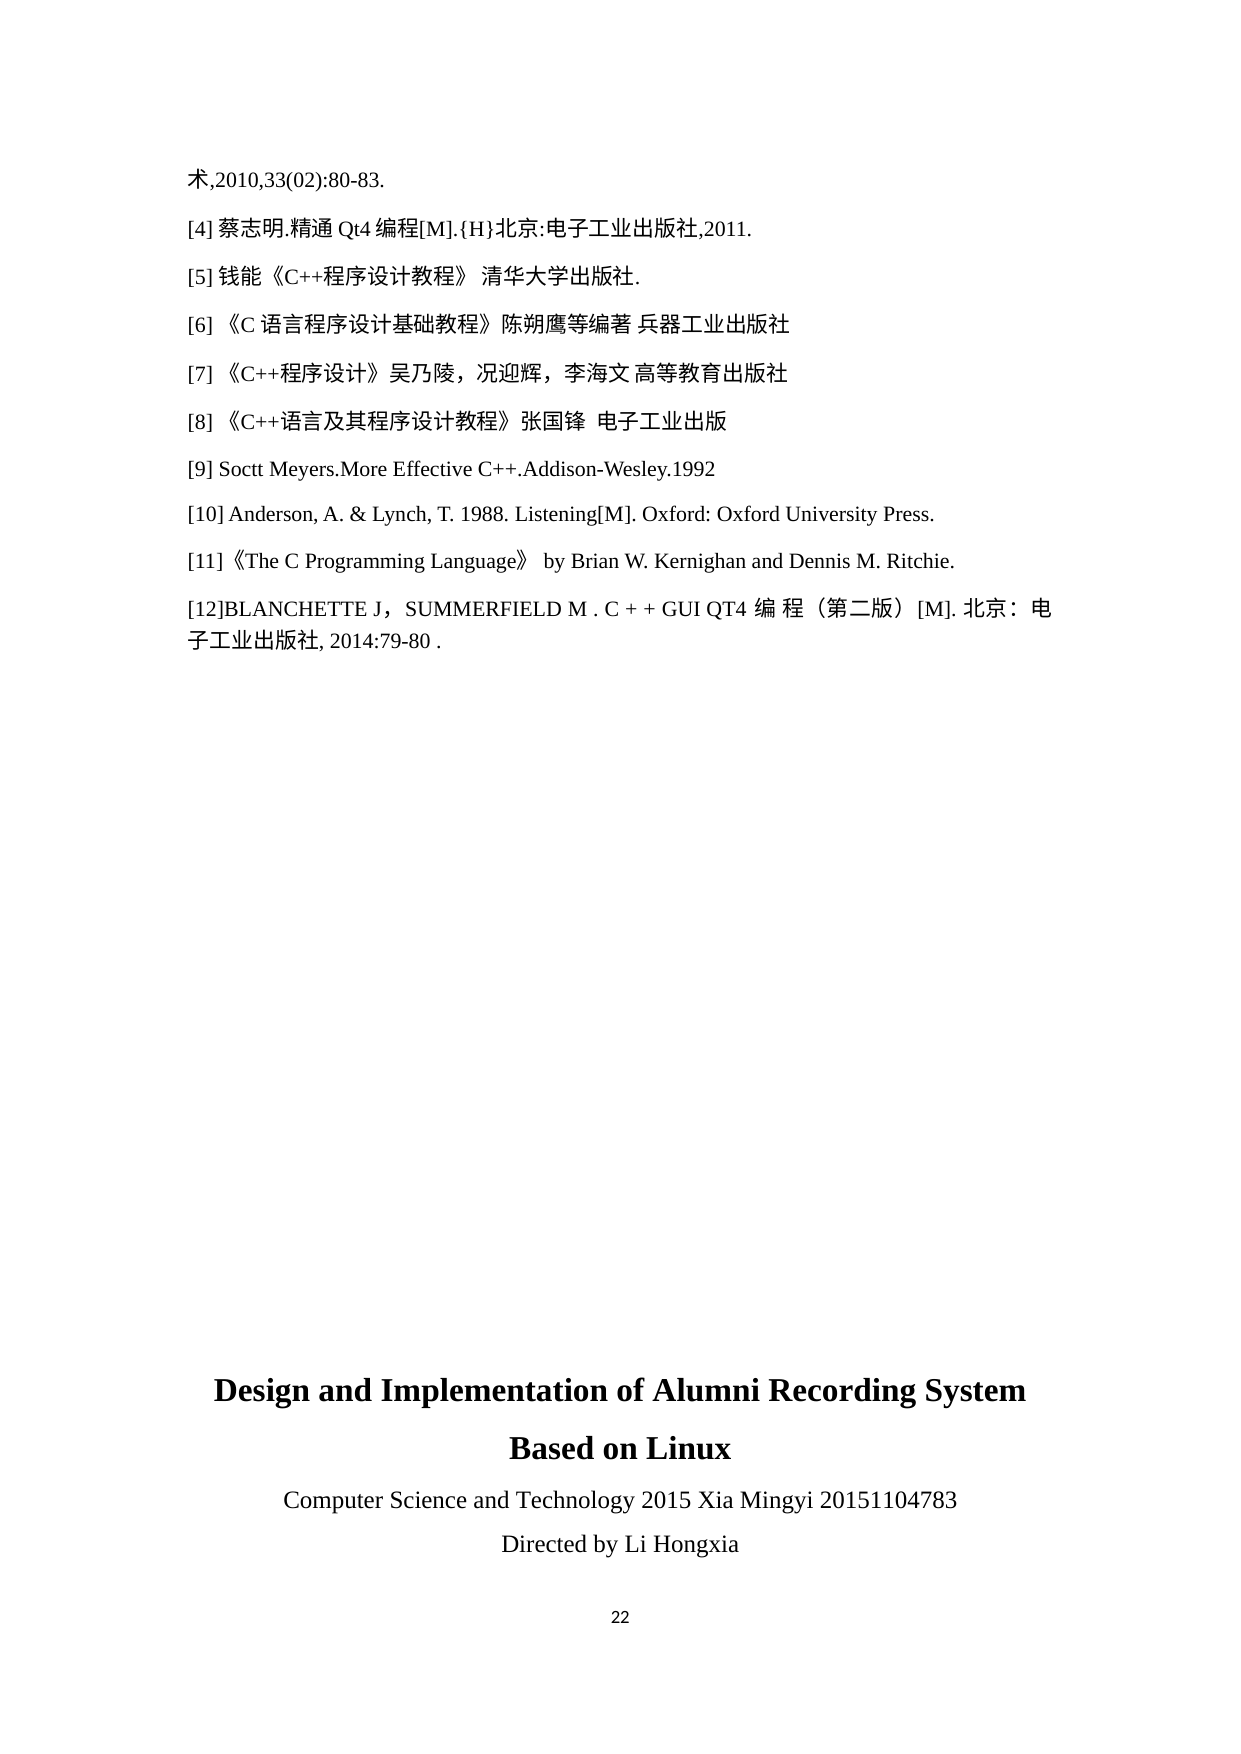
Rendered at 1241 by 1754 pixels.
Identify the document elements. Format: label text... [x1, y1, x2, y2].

text [10] Anderson, A. & Lynch, T. 1988. Listening[M]. Oxford: Oxford University Press. [187, 497, 1053, 529]
text [6] 《C 语言程序设计基础教程》陈朔鹰等编著 兵器工业出版社 [187, 307, 1053, 339]
text Design and Implementation of Alumni Recording System Based on Linux [187, 1371, 1053, 1466]
text [7] 《C++程序设计》吴乃陵，况迎辉，李海文 高等教育出版社 [187, 355, 1053, 388]
text [9] Soctt Meyers.More Effective C++.Addison-Wesley.1992 [187, 452, 1053, 484]
text [12]BLANCHETTE J，SUMMERFIELD M . C + + GUI QT4 编 程（第二版）[M]. 北京：电子工业出版社, 2014:79-80 . [187, 591, 1053, 656]
text [5] 钱能《C++程序设计教程》 清华大学出版社. [187, 259, 1053, 291]
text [187, 162, 1053, 194]
text Directed by Li Hongxia [187, 1529, 1053, 1557]
text [4] 蔡志明.精通Qt4编程[M].{H}北京:电子工业出版社,2011. [187, 210, 1053, 243]
text [11]《The C Programming Language》 by Brian W. Kernighan and Dennis M. Ritchie. [187, 542, 1053, 575]
text Computer Science and Technology 2015 Xia Mingyi 20151104783 [187, 1486, 1053, 1514]
text [8] 《C++语言及其程序设计教程》张国锋 电子工业出版 [187, 404, 1053, 436]
